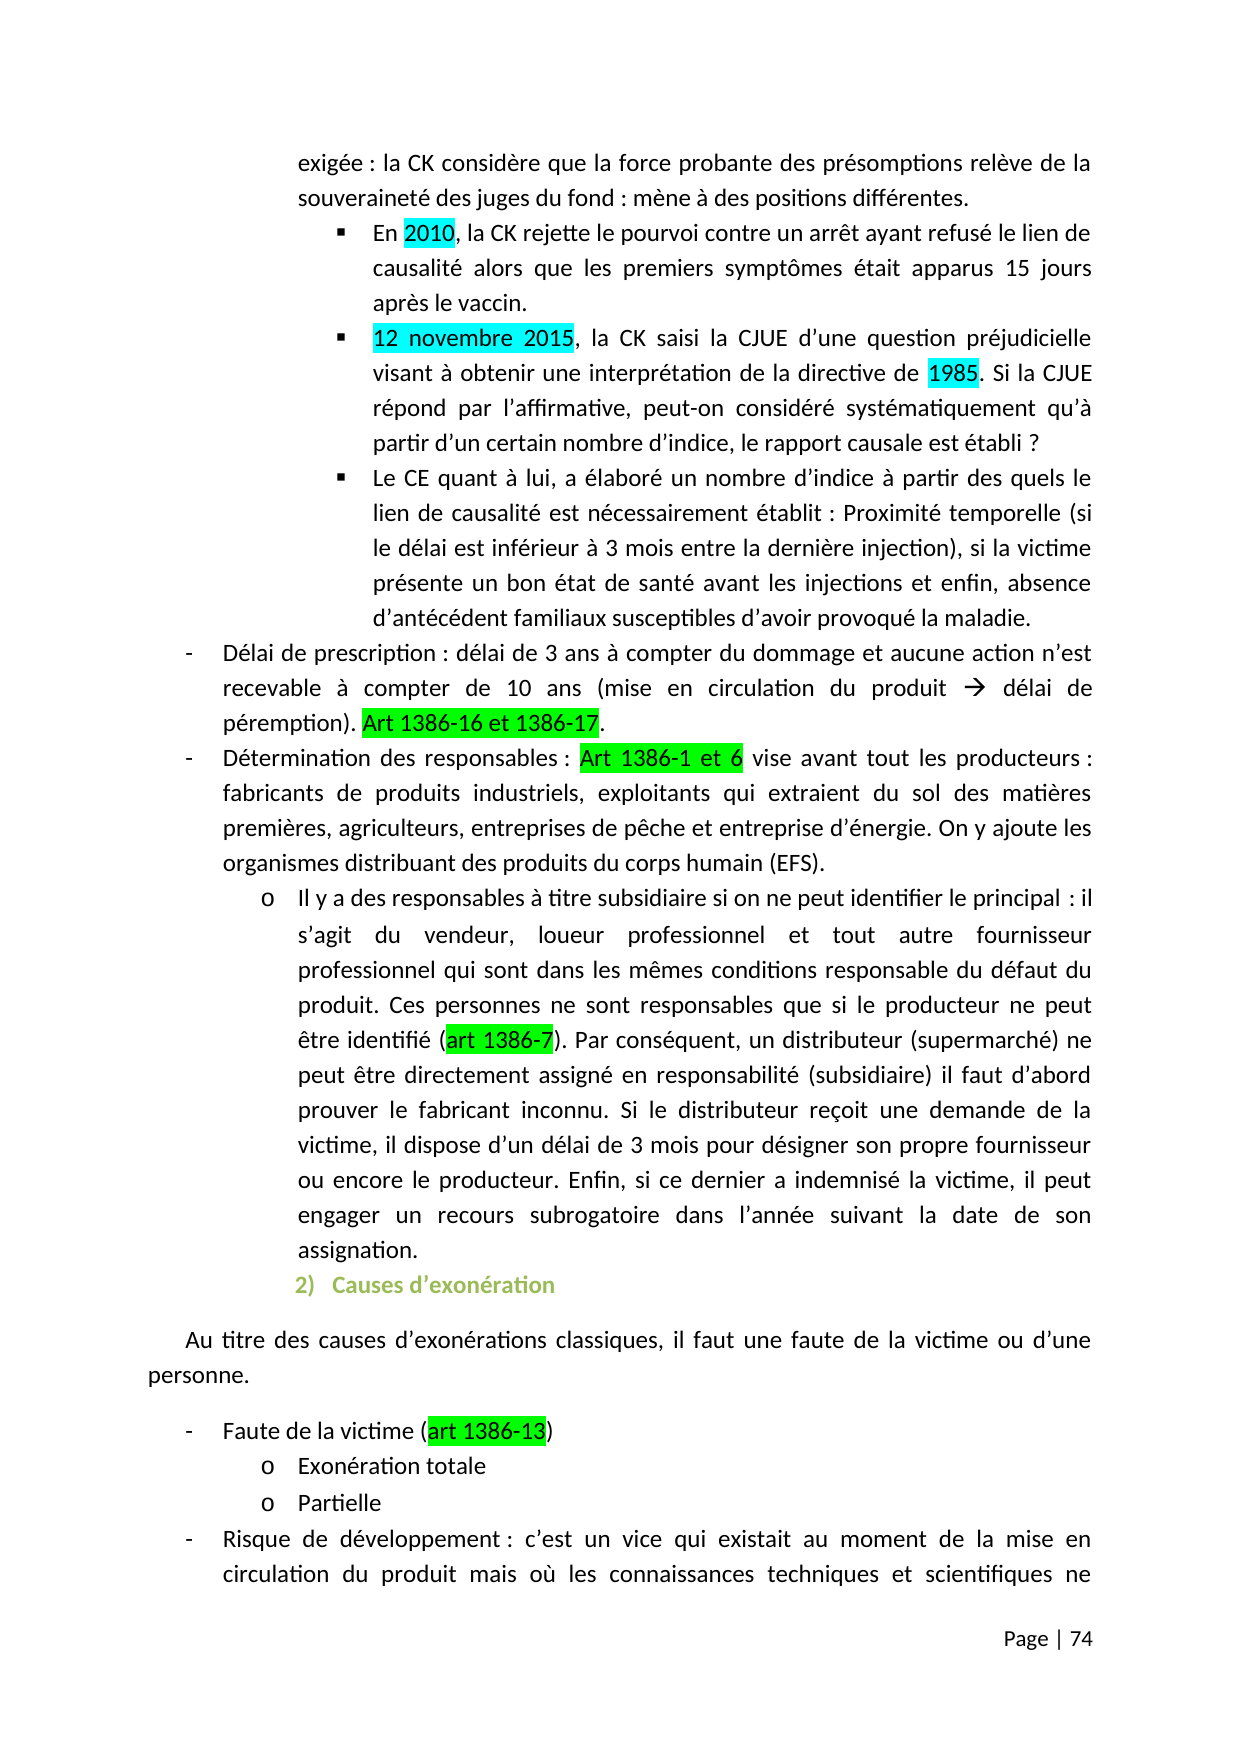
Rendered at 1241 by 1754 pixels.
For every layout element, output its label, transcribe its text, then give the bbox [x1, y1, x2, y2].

list Faute de la victime (art 1386-13) [546, 1416, 1093, 1446]
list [185, 1523, 1093, 1589]
list Faute de la victime (art 1386-13) [185, 1416, 428, 1446]
list 12 novembre 2015, la CK saisi la CJUE d’une question préjudicielle visant à obtenir une interprétation de la directive de 1985. Si la CJUE répond par l’affirmative, peut-on considéré systématiquement qu’à partir d’un certain nombre d’indice, le rapport causale est établi ? [335, 323, 1093, 458]
list En 2010, la CK rejette le pourvoi contre un arrêt ayant refusé le lien de causalité alors que les premiers symptômes était apparus 15 jours après le vaccin. [335, 218, 1093, 318]
list Il y a des responsables à titre subsidiaire si on ne peut identifier le principal : il s’agit du vendeur, loueur professionnel et tout autre fournisseur professionnel qui sont dans les mêmes conditions responsable du défaut du produit. Ces personnes ne sont responsables que si le producteur ne peut être identifié (art 1386-7). Par conséquent, un distributeur (supermarché) ne peut être directement assigné en responsabilité (subsidiaire) il faut d’abord prouver le fabricant inconnu. Si le distributeur reçoit une demande de la victime, il dispose d’un délai de 3 mois pour désigner son propre fournisseur ou encore le producteur. Enfin, si ce dernier a indemnisé la victime, il peut engager un recours subrogatoire dans l’année suivant la date de son assignation. [260, 883, 1093, 1264]
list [260, 148, 1093, 213]
list Le CE quant à lui, a élaboré un nombre d’indice à partir des quels le lien de causalité est nécessairement établit : Proximité temporelle (si le délai est inférieur à 3 mois entre la dernière injection), si la victime présente un bon état de santé avant les injections et enfin, absence d’antécédent familiaux susceptibles d’avoir provoqué la maladie. [335, 463, 1093, 633]
list Partielle [260, 1487, 1093, 1519]
list Délai de prescription : délai de 3 ans à compter du dommage et aucune action n’est recevable à compter de 10 ans (mise en circulation du produit délai de péremption). Art 1386-16 et 1386-17. [185, 638, 1093, 738]
text Au titre des causes d’exonérations classiques, il faut une faute de la victime ou d’une personne. [148, 1325, 1093, 1390]
list Exonération totale [260, 1451, 1093, 1482]
list Détermination des responsables : Art 1386-1 et 6 vise avant tout les producteurs : fabricants de produits industriels, exploitants qui extraient du sol des matières premières, agriculteurs, entreprises de pêche et entreprise d’énergie. On y ajoute les organismes distribuant des produits du corps humain (EFS). [185, 743, 1093, 878]
list Causes d’exonération [294, 1269, 1093, 1299]
